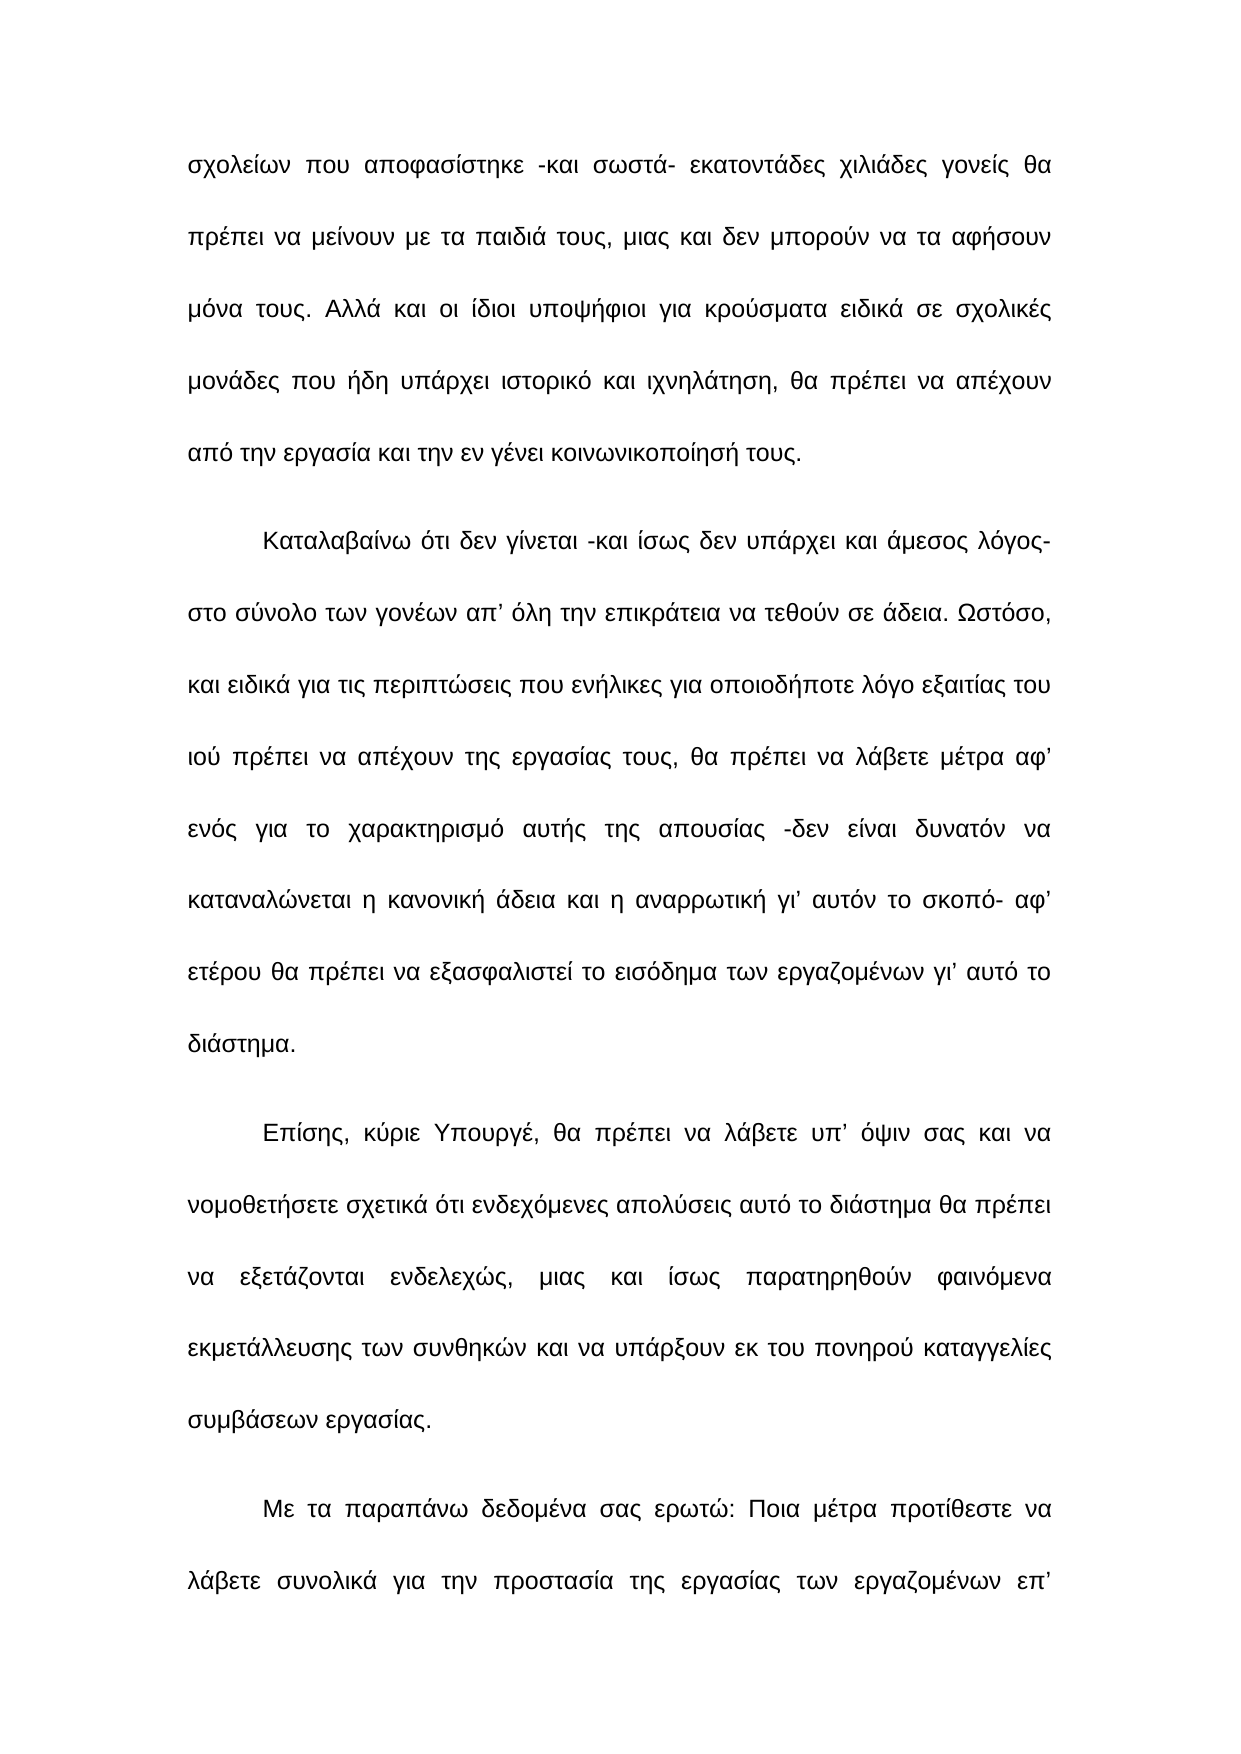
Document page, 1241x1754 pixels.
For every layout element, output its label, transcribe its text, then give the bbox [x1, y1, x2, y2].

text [187, 1494, 1053, 1594]
text Καταλαβαίνω ότι δεν γίνεται -και ίσως δεν υπάρχει και άμεσος λόγος- στο σύνολο των γονέων απ’ όλη την επικράτεια να τεθούν σε άδεια. Ωστόσο, και ειδικά για τις περιπτώσεις που ενήλικες για οποιοδήποτε λόγο εξαιτίας του ιού πρέπει να απέχουν της εργασίας τους, θα πρέπει να λάβετε μέτρα αφ’ ενός για το χαρακτηρισμό αυτής της απουσίας -δεν είναι δυνατόν να καταναλώνεται η κανονική άδεια και η αναρρωτική γι’ αυτόν το σκοπό- αφ’ ετέρου θα πρέπει να εξασφαλιστεί το εισόδημα των εργαζομένων γι’ αυτό το διάστημα. [187, 526, 1053, 1058]
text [187, 150, 1053, 466]
text Επίσης, κύριε Υπουργέ, θα πρέπει να λάβετε υπ’ όψιν σας και να νομοθετήσετε σχετικά ότι ενδεχόμενες απολύσεις αυτό το διάστημα θα πρέπει να εξετάζονται ενδελεχώς, μιας και ίσως παρατηρηθούν φαινόμενα εκμετάλλευσης των συνθηκών και να υπάρξουν εκ του πονηρού καταγγελίες συμβάσεων εργασίας. [187, 1118, 1053, 1434]
